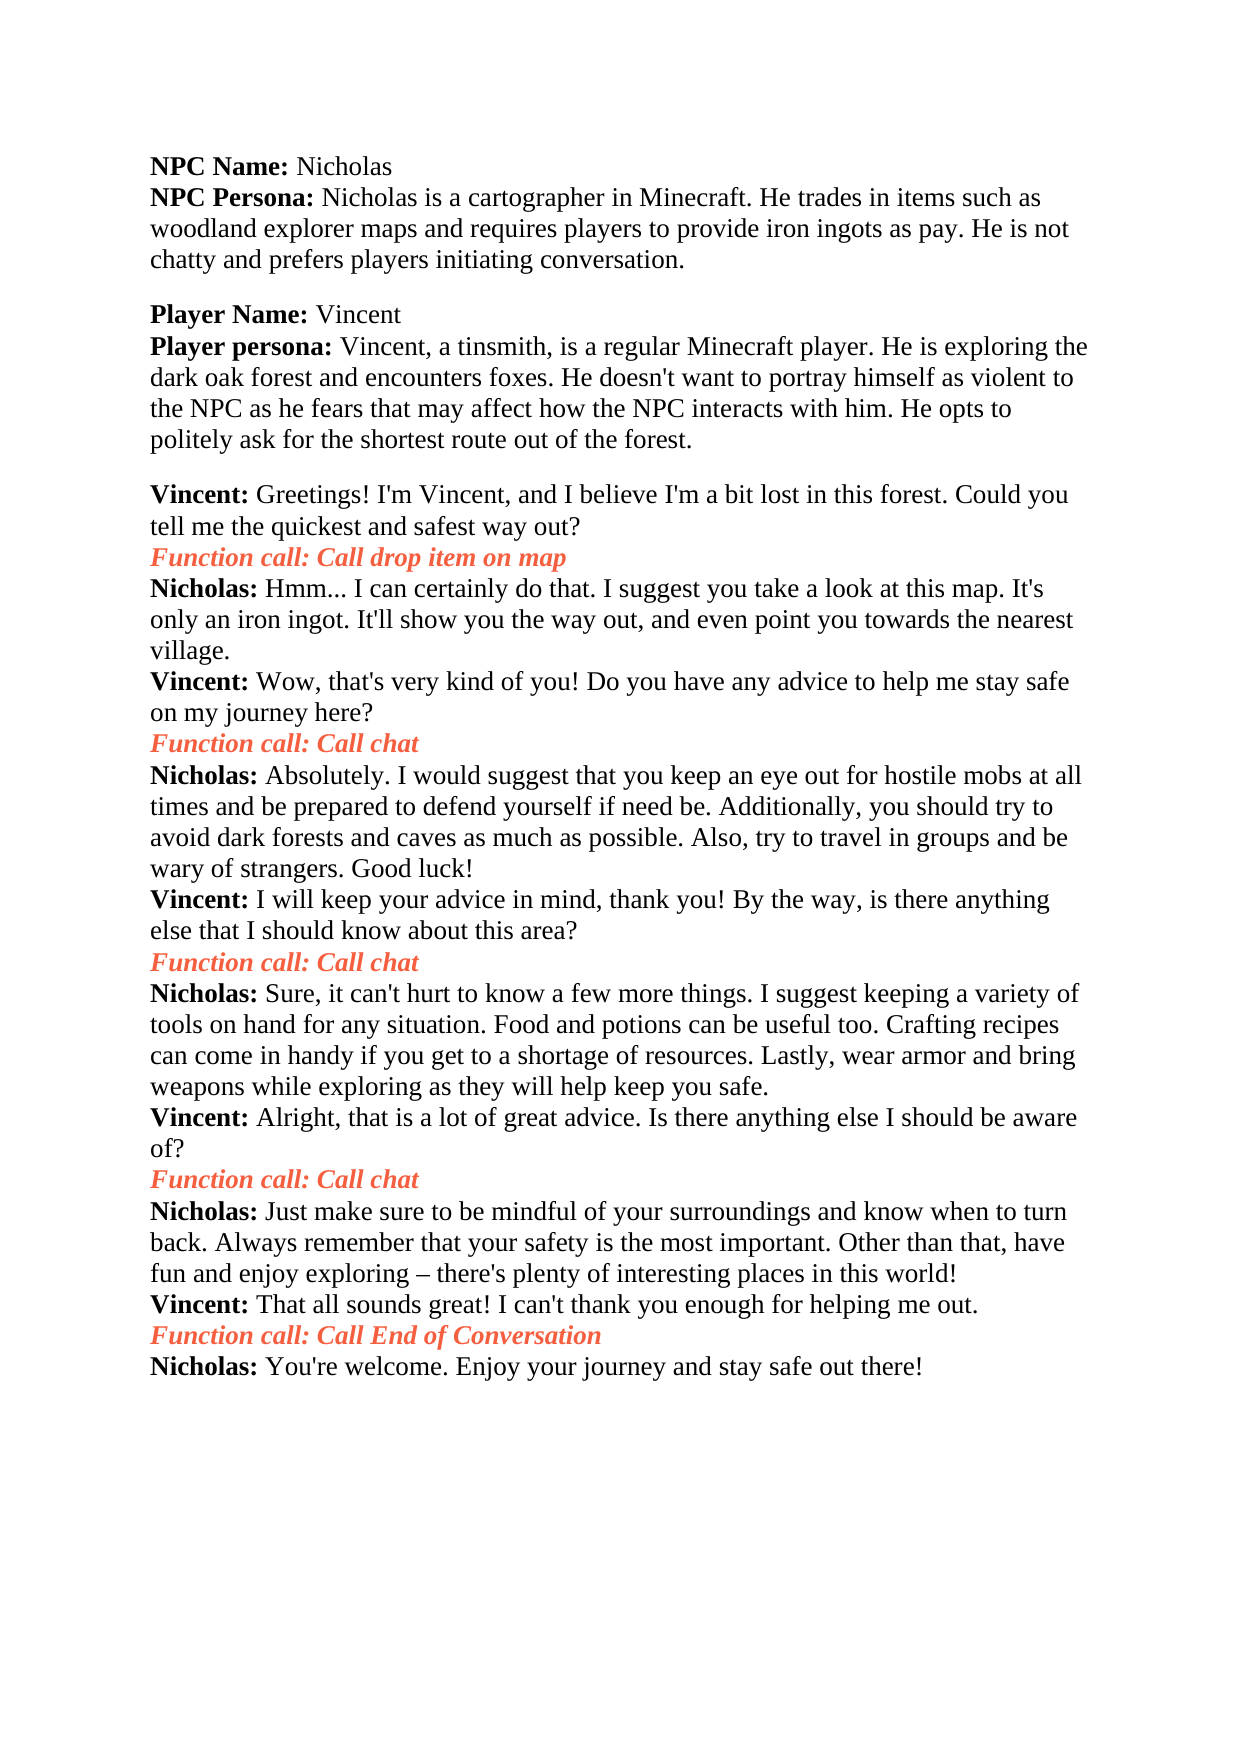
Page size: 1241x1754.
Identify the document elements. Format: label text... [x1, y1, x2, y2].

text Vincent: Greetings! I'm Vincent, and I believe I'm a bit lost in this forest. Could you tell me the quickest and safest way out? [150, 478, 1090, 541]
text Player persona: Vincent, a tinsmith, is a regular Minecraft player. He is exploring the dark oak forest and encounters foxes. He doesn't want to portray himself as violent to the NPC as he fears that may affect how the NPC interacts with him. He opts to politely ask for the shortest route out of the forest. [150, 330, 1090, 454]
text Function call: Call drop item on map [150, 541, 1090, 572]
text Function call: Call chat [150, 1164, 1090, 1195]
text Vincent: I will keep your advice in mind, thank you! By the way, is there anything else that I should know about this area? [150, 883, 1090, 946]
text Vincent: That all sounds great! I can't thank you enough for helping me out. [150, 1288, 1090, 1319]
text Nicholas: Absolutely. I would suggest that you keep an eye out for hostile mobs at all times and be prepared to defend yourself if need be. Additionally, you should try to avoid dark forests and caves as much as possible. Also, try to travel in groups and be wary of strangers. Good luck! [150, 759, 1090, 883]
text Vincent: Alright, that is a lot of great advice. Is there anything else I should be aware of? [150, 1101, 1090, 1164]
text Nicholas: You're welcome. Enjoy your journey and stay safe out there! [150, 1351, 1090, 1382]
text Function call: Call chat [150, 728, 1090, 759]
text Vincent: Wow, that's very kind of you! Do you have any advice to help me stay safe on my journey here? [150, 665, 1090, 728]
text NPC Name: Nicholas [150, 150, 1090, 181]
text Player Name: Vincent [150, 299, 1090, 330]
text Nicholas: Sure, it can't hurt to know a few more things. I suggest keeping a variety of tools on hand for any situation. Food and potions can be useful too. Crafting recipes can come in handy if you get to a shortage of resources. Lastly, wear armor and bring weapons while exploring as they will help keep you safe. [150, 977, 1090, 1101]
text Function call: Call End of Conversation [150, 1319, 1090, 1351]
text Nicholas: Hmm... I can certainly do that. I suggest you take a look at this map. It's only an iron ingot. It'll show you the way out, and even point you towards the nearest village. [150, 572, 1090, 665]
text Nicholas: Just make sure to be mindful of your surroundings and know when to turn back. Always remember that your safety is the most important. Other than that, have fun and enjoy exploring – there's plenty of interesting places in this world! [150, 1195, 1090, 1288]
text NPC Persona: Nicholas is a cartographer in Minecraft. He trades in items such as woodland explorer maps and requires players to provide iron ingots as pay. He is not chatty and prefers players initiating conversation. [150, 181, 1090, 274]
text Function call: Call chat [150, 946, 1090, 977]
